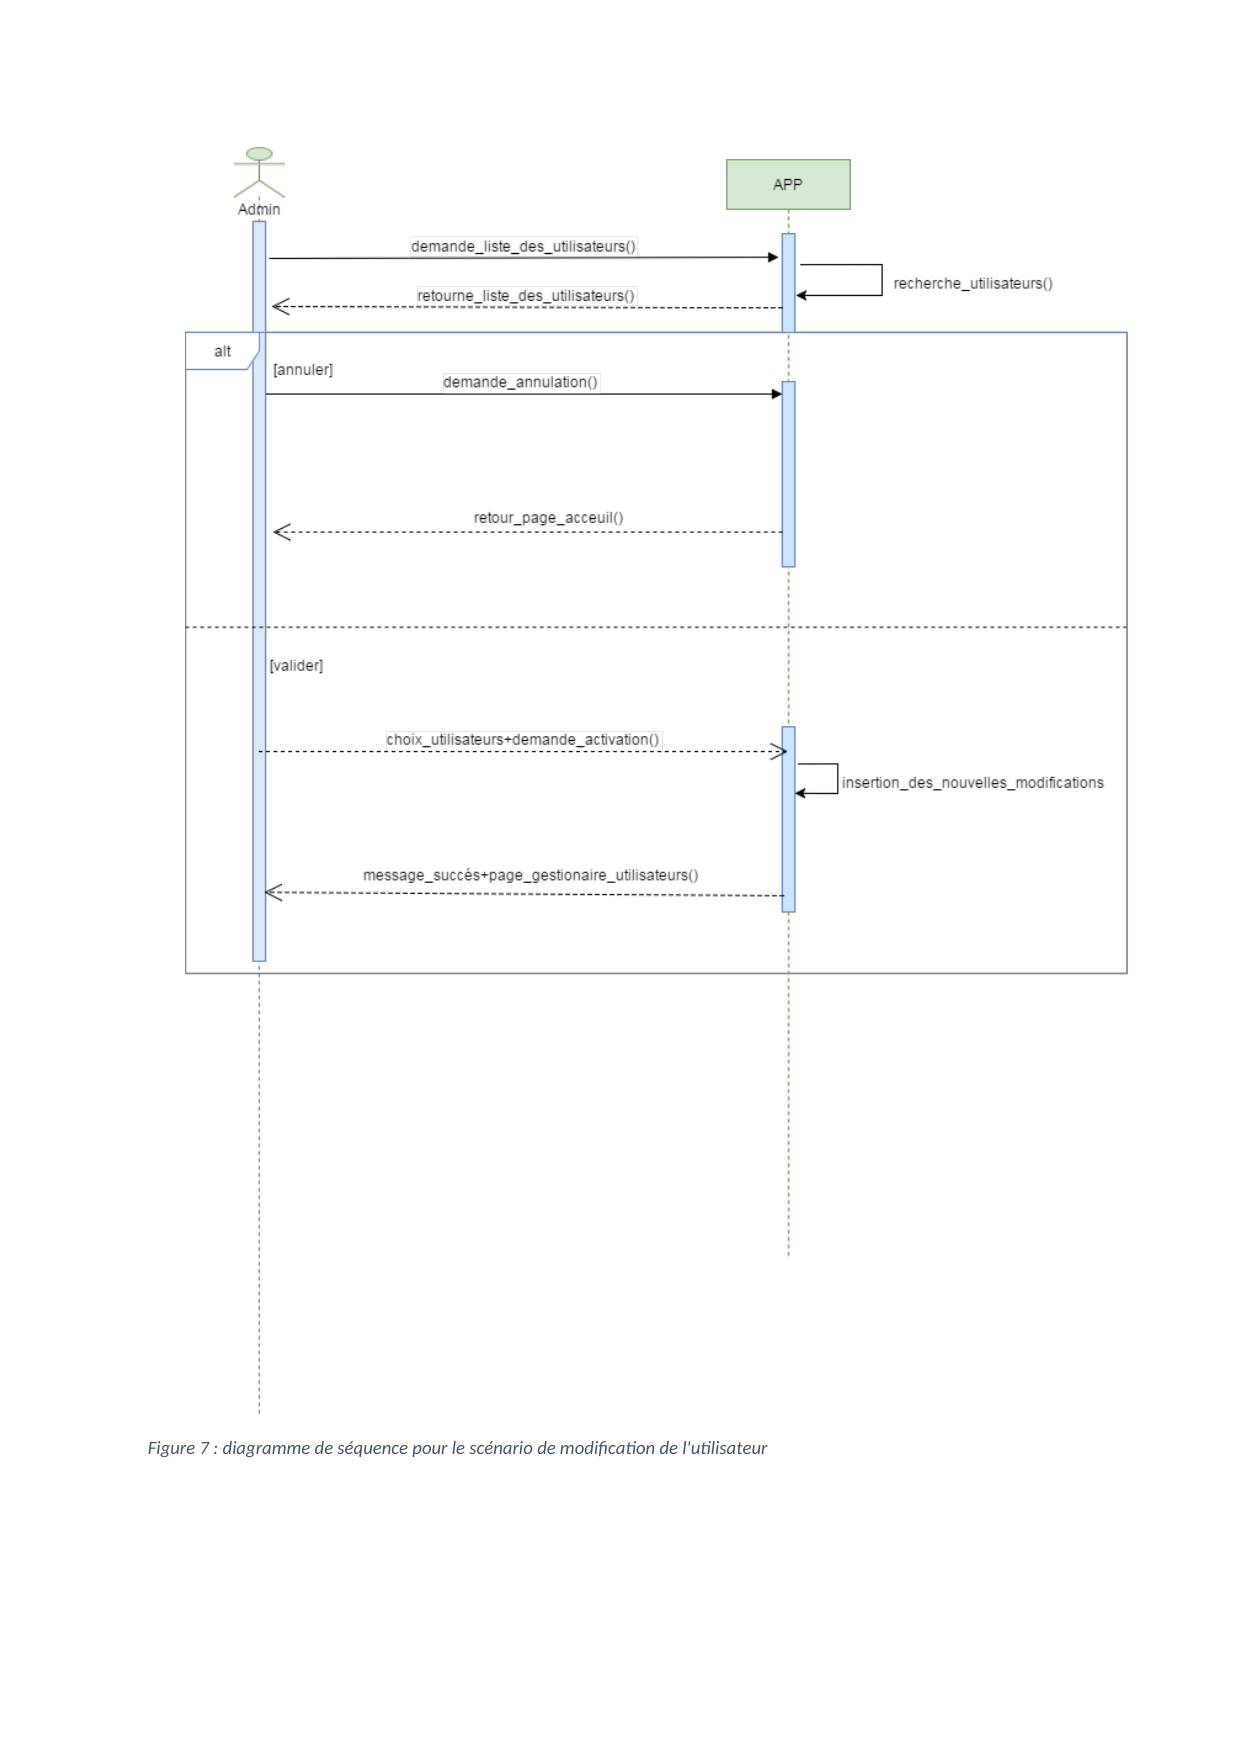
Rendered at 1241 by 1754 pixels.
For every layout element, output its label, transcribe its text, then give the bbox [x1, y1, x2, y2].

text Figure 7 : diagramme de séquence pour le scénario de modification de l'utilisateur [148, 1436, 1093, 1459]
picture [185, 147, 1129, 1418]
